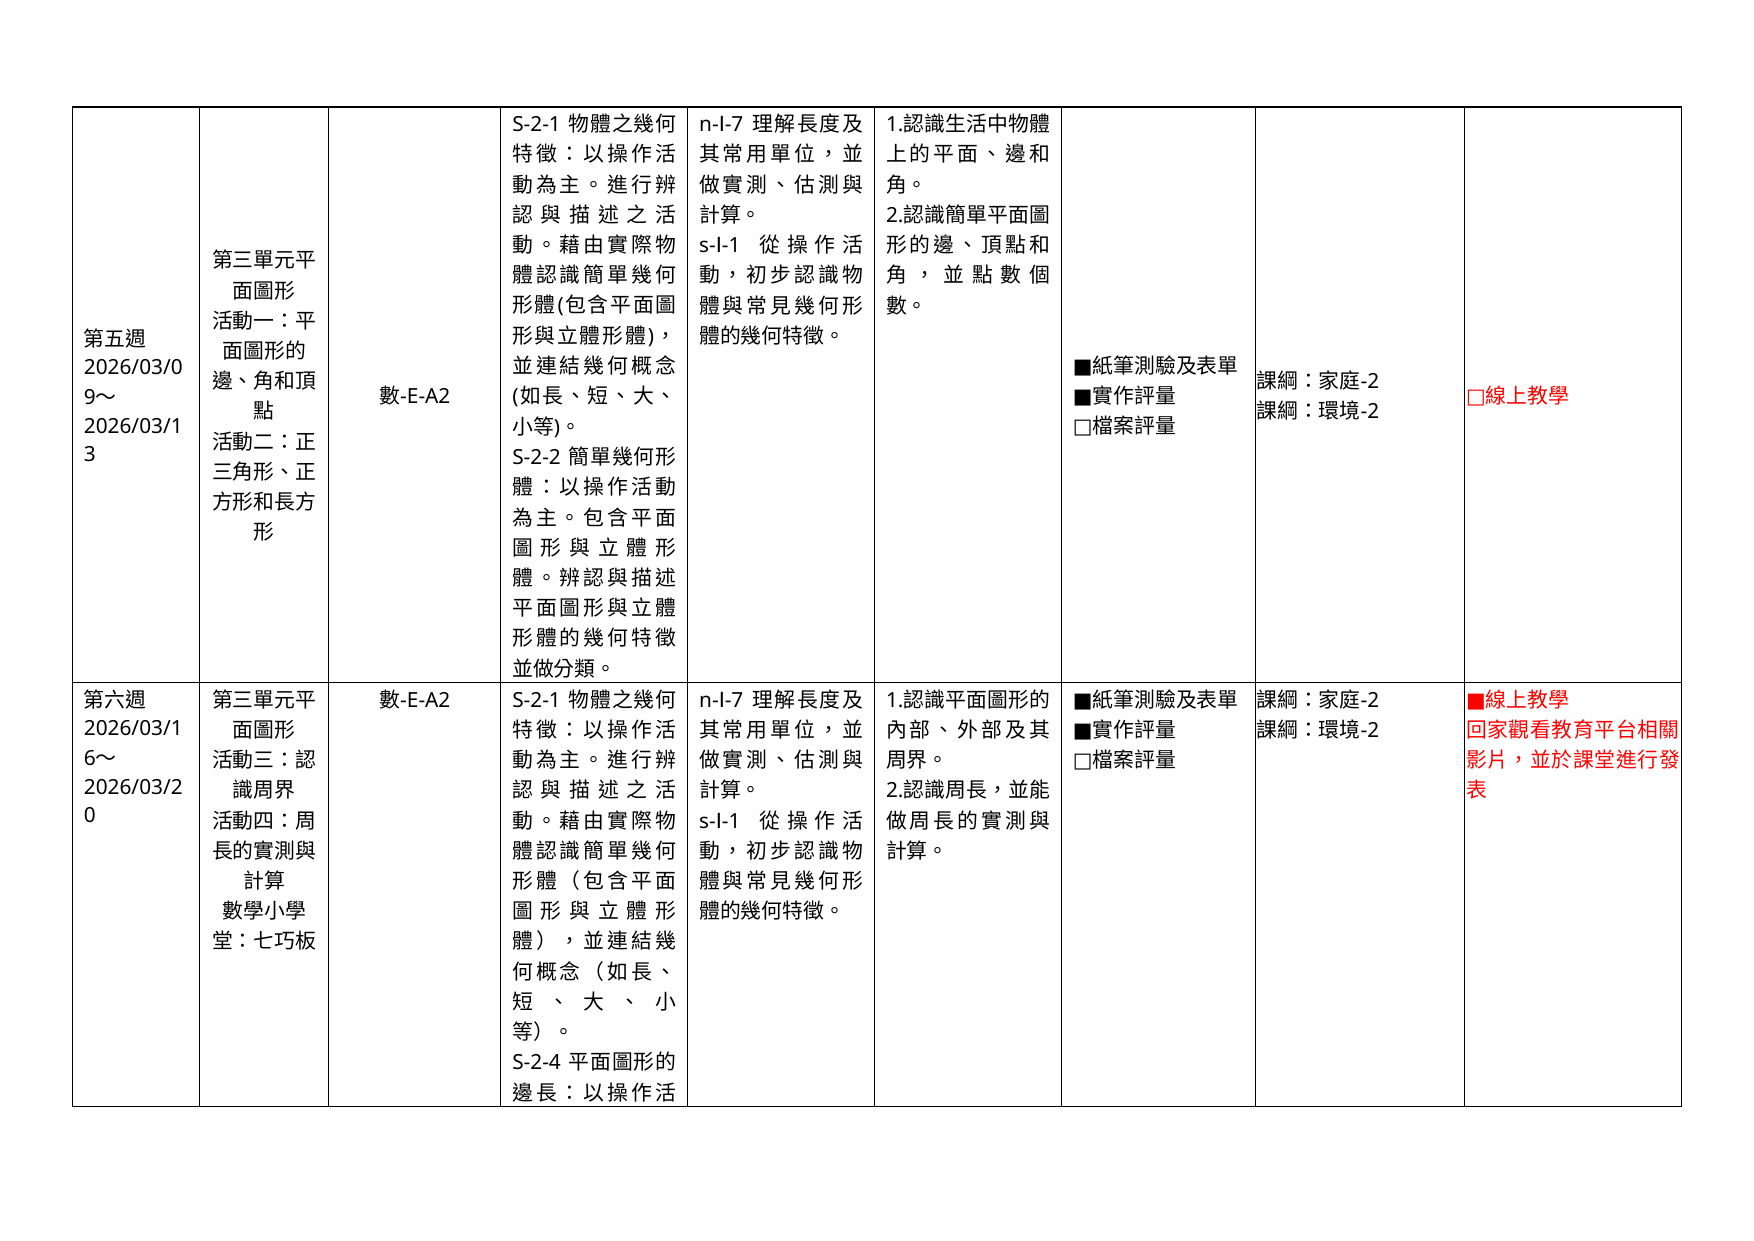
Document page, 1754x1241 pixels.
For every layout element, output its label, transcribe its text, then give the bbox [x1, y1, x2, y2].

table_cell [200, 683, 328, 1106]
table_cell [73, 683, 199, 1106]
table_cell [501, 683, 687, 1106]
table_cell S-2-1 物體之幾何特徵：以操作活動為主。進行辨認與描述之活動。藉由實際物體認識簡單幾何形體(包含平面圖形與立體形體)，並連結幾何概念(如長、短、大、小等)。 S-2-2 簡單幾何形體：以操作活動為主。包含平面圖形與立體形體。辨認與描述平面圖形與立體形體的幾何特徵並做分類。 [501, 108, 687, 682]
table_cell 第五週 2026/03/09〜2026/03/13 [73, 108, 199, 682]
table_cell 第三單元平面圖形 活動一：平面圖形的邊、角和頂點 活動二：正三角形、正方形和長方形 [200, 108, 328, 682]
table_cell 數-E-A2 [329, 108, 500, 682]
table_cell 課綱：家庭-2 課綱：環境-2 [1256, 108, 1464, 682]
table_cell 1.認識生活中物體上的平面、邊和角。 2.認識簡單平面圖形的邊、頂點和角，並點數個數。 [875, 108, 1061, 682]
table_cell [1465, 683, 1681, 1106]
table_cell n-Ⅰ-7 理解長度及其常用單位，並做實測、估測與計算。 s-Ⅰ-1 從操作活動，初步認識物體與常見幾何形體的幾何特徵。 [688, 108, 874, 682]
table_cell 數-E-A2 [329, 683, 500, 1106]
table_cell ■紙筆測驗及表單 ■實作評量 □檔案評量 [1062, 108, 1255, 682]
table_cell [875, 683, 1061, 1106]
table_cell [688, 683, 874, 1106]
table_cell 課綱：家庭-2 課綱：環境-2 [1256, 683, 1464, 1106]
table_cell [1062, 683, 1255, 1106]
table_cell □線上教學 [1465, 108, 1681, 682]
